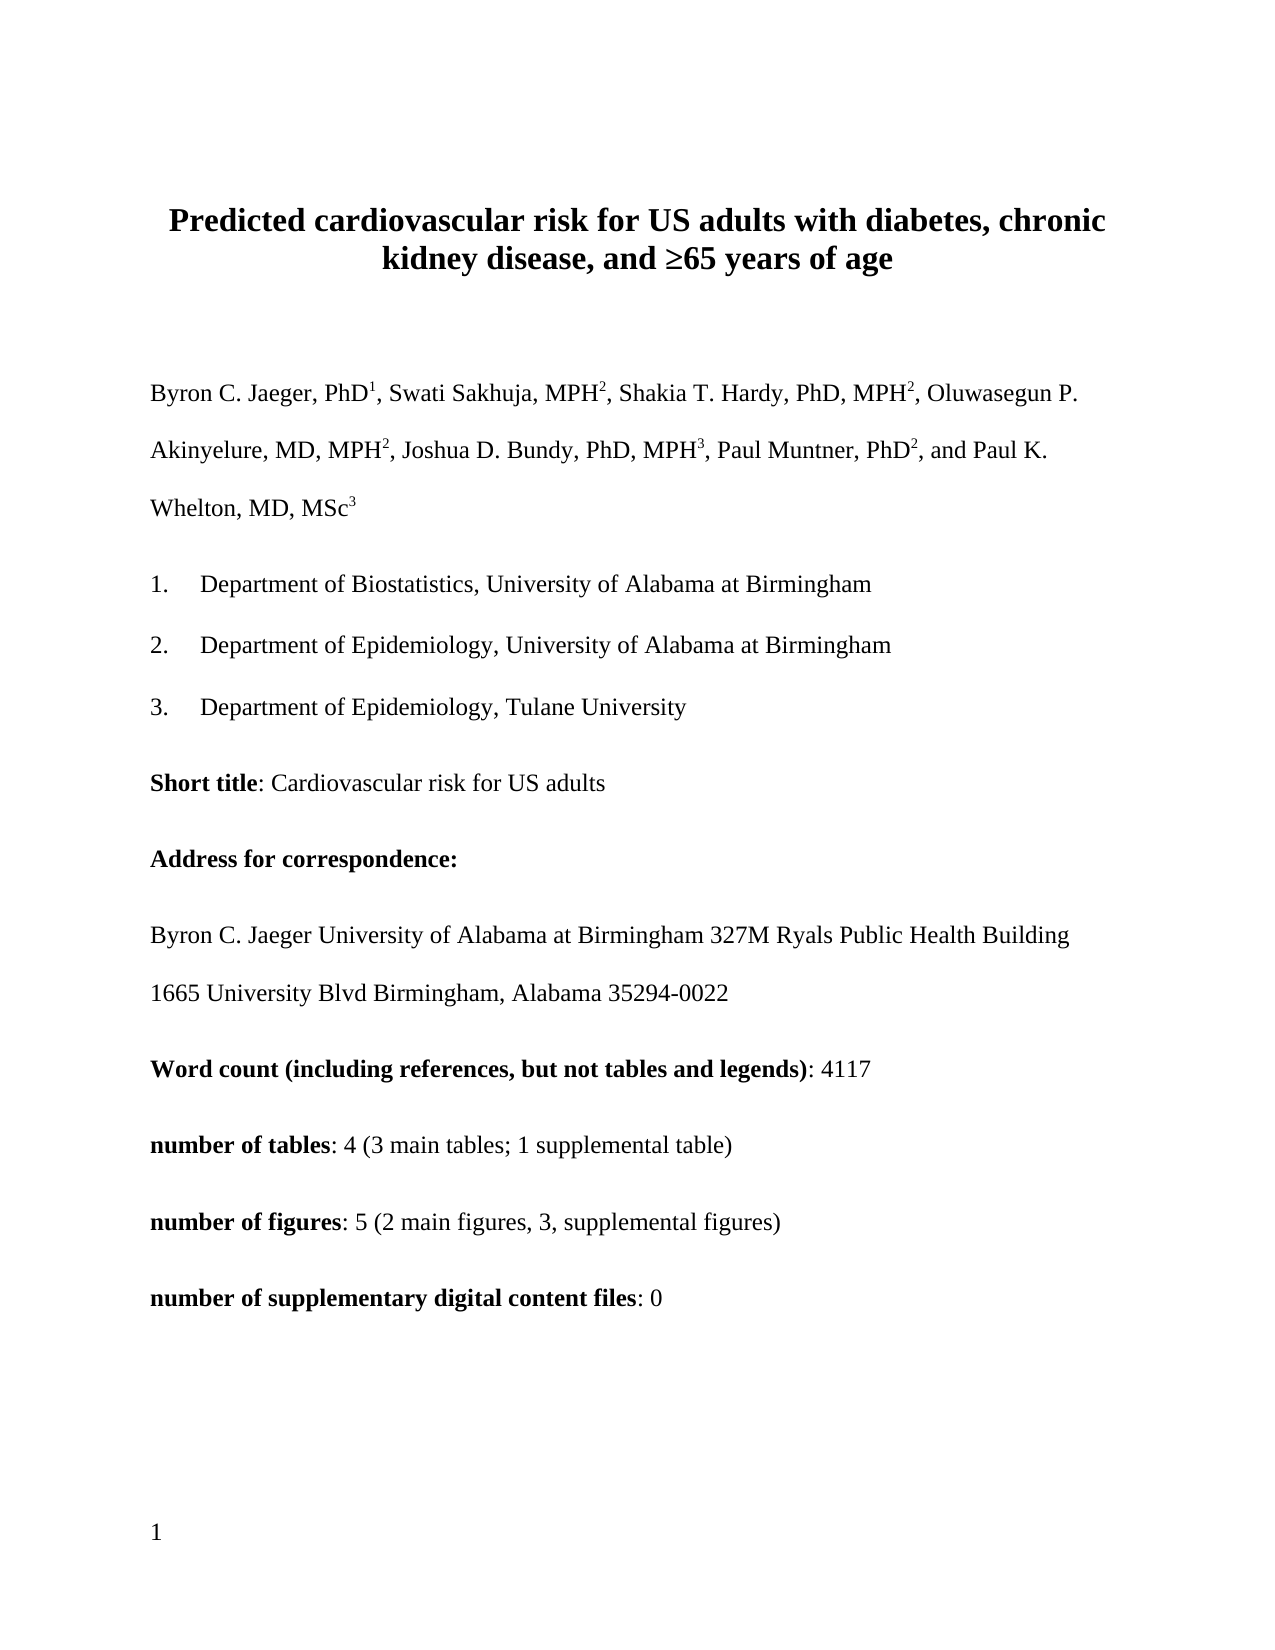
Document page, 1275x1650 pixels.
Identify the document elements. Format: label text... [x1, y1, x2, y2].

title Predicted cardiovascular risk for US adults with diabetes, chronic kidney disease, and ≥65 years of age [150, 200, 1125, 277]
text Word count (including references, but not tables and legends): 4117 [150, 1054, 1125, 1083]
text Address for correspondence: [150, 844, 1125, 873]
text Byron C. Jaeger, PhD1, Swati Sakhuja, MPH2, Shakia T. Hardy, PhD, MPH2, Oluwasegun P. Akinyelure, MD, MPH2, Joshua D. Bundy, PhD, MPH3, Paul Muntner, PhD2, and Paul K. Whelton, MD, MSc3 [150, 378, 1125, 522]
list Department of Biostatistics, University of Alabama at Birmingham [150, 569, 1125, 598]
list Department of Epidemiology, Tulane University [150, 692, 1125, 720]
text number of tables: 4 (3 main tables; 1 supplemental table) [150, 1130, 1125, 1159]
text Byron C. Jaeger University of Alabama at Birmingham 327M Ryals Public Health Building 1665 University Blvd Birmingham, Alabama 35294-0022 [150, 920, 1125, 1007]
text number of figures: 5 (2 main figures, 3, supplemental figures) [150, 1207, 1125, 1235]
list Department of Epidemiology, University of Alabama at Birmingham [150, 630, 1125, 659]
text Short title: Cardiovascular risk for US adults [150, 768, 1125, 797]
text number of supplementary digital content files: 0 [150, 1283, 1125, 1312]
